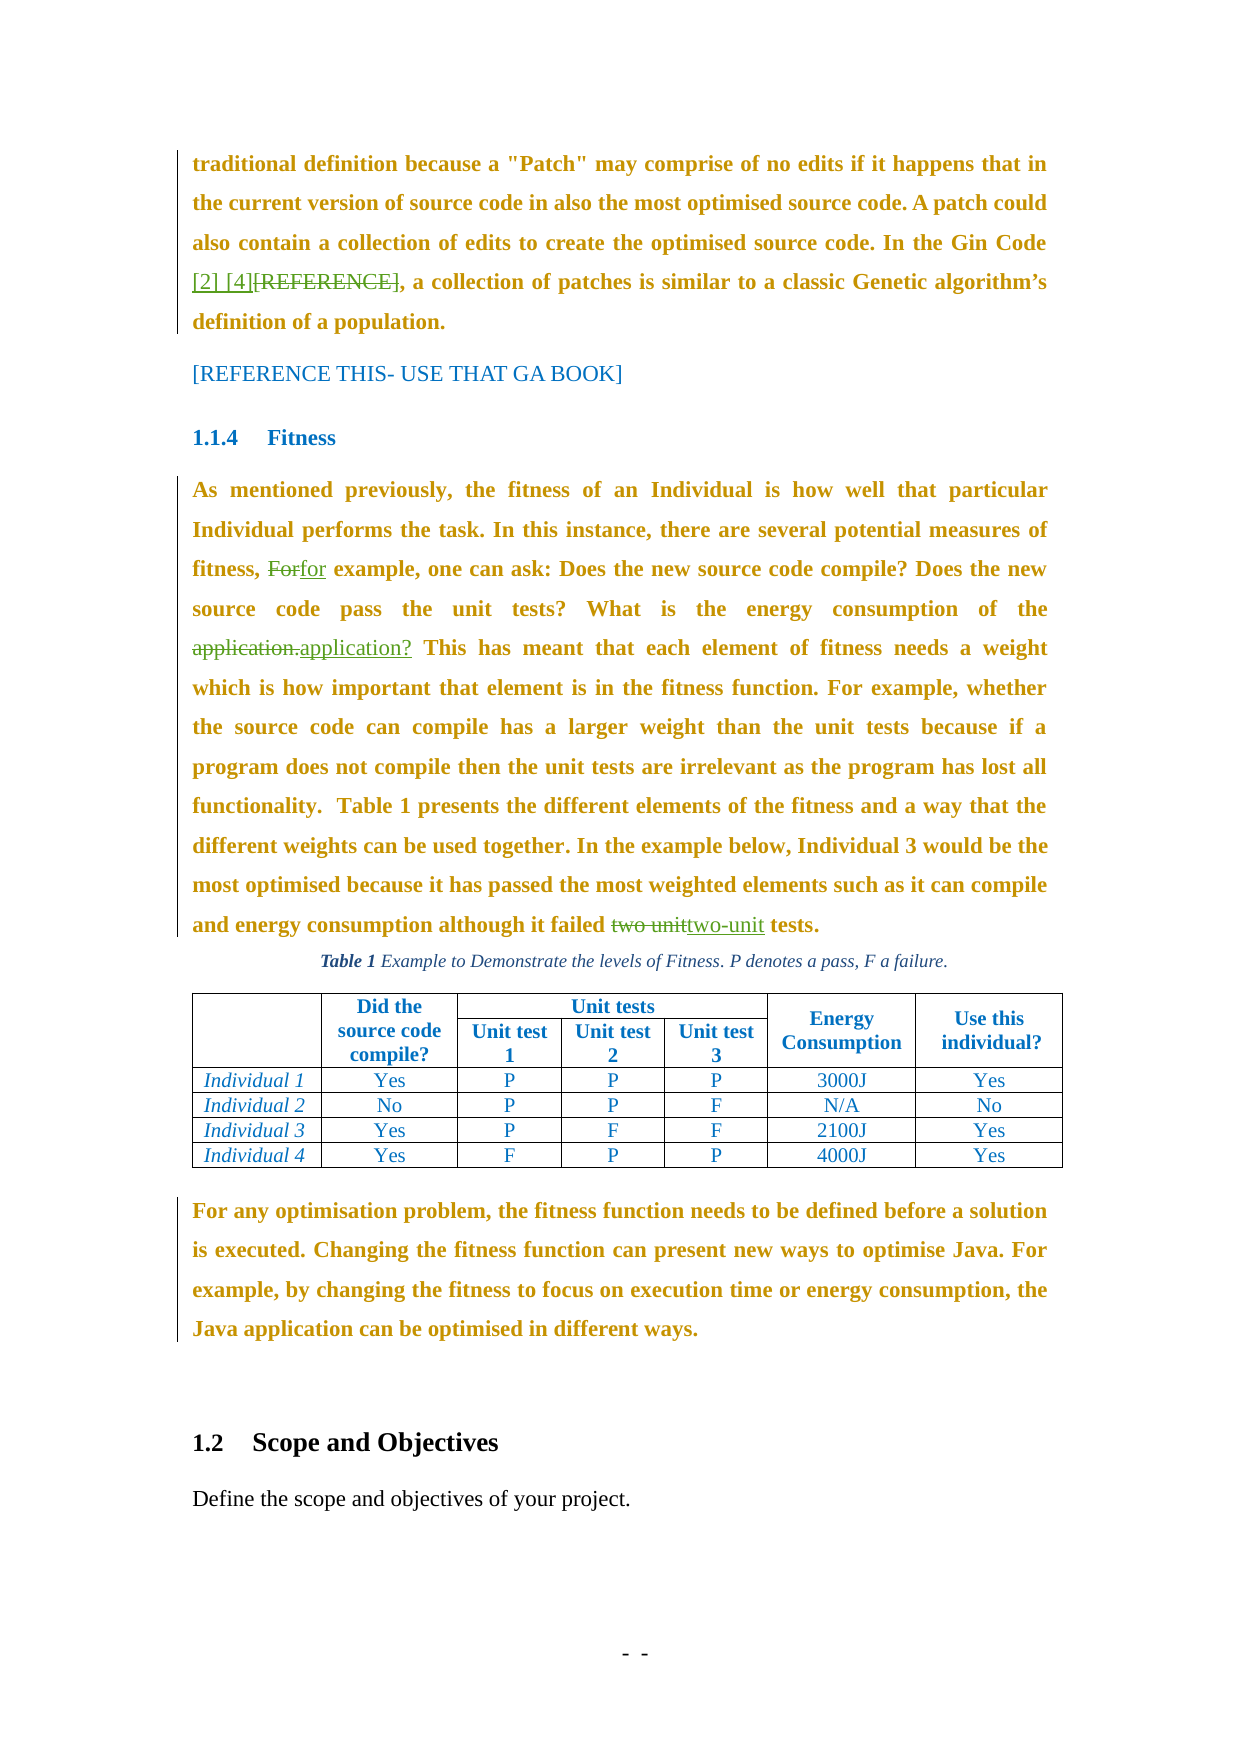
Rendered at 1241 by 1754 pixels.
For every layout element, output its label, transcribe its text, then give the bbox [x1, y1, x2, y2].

table_cell Unit test 3 [665, 1019, 767, 1067]
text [192, 150, 1048, 334]
table_cell P [562, 1093, 664, 1117]
table_cell P [562, 1143, 664, 1167]
table_cell P [458, 1118, 561, 1142]
table_cell Individual 2 [193, 1093, 321, 1117]
table_cell Individual 3 [193, 1118, 321, 1142]
table_cell F [665, 1093, 767, 1117]
table_header Energy Consumption [768, 994, 915, 1067]
table_header [193, 994, 321, 1067]
table_cell Yes [916, 1143, 1062, 1167]
table_cell 4000J [768, 1143, 915, 1167]
table_cell Yes [916, 1068, 1062, 1092]
table_cell 3000J [768, 1068, 915, 1092]
subtitle Scope and Objectives [192, 1426, 1048, 1457]
text Table 1 Example to Demonstrate the levels of Fitness. P denotes a pass, F a failure. [192, 950, 1048, 972]
table_cell Unit test 1 [458, 1019, 561, 1067]
table_header Unit tests [458, 994, 767, 1018]
text [REFERENCE THIS- USE THAT GA BOOK] [192, 360, 1048, 386]
table_cell P [665, 1143, 767, 1167]
table_header Did the source code compile? [322, 994, 457, 1067]
table_cell F [458, 1143, 561, 1167]
table_cell 2100J [768, 1118, 915, 1142]
table_cell Unit test 2 [562, 1019, 664, 1067]
table_cell Yes [322, 1068, 457, 1092]
text Define the scope and objectives of your project. [192, 1485, 1048, 1511]
text For any optimisation problem, the fitness function needs to be defined before a solution is executed. Changing the fitness function can present new ways to optimise Java. For example, by changing the fitness to focus on execution time or energy consumption, the Java application can be optimised in different ways. [192, 1197, 1048, 1342]
table_cell P [458, 1068, 561, 1092]
table_cell F [562, 1118, 664, 1142]
table_cell P [562, 1068, 664, 1092]
subtitle Fitness [192, 424, 1048, 451]
table_cell Individual 1 [193, 1068, 321, 1092]
table_cell Individual 4 [193, 1143, 321, 1167]
text As mentioned previously, the fitness of an Individual is how well that particular Individual performs the task. In this instance, there are several potential measures of fitness, example, one can ask: Does the new source code compile? Does the new source code pass the unit tests? What is the energy consumption of the This has meant that each element of fitness needs a weight which is how important that element is in the fitness function. For example, whether the source code can compile has a larger weight than the unit tests because if a program does not compile then the unit tests are irrelevant as the program has lost all functionality. Table 1 presents the different elements of the fitness and a way that the different weights can be used together. In the example below, Individual 3 would be the most optimised because it has passed the most weighted elements such as it can compile and energy consumption although it failed tests. [192, 476, 1048, 937]
table_cell F [665, 1118, 767, 1142]
table_cell P [458, 1093, 561, 1117]
table_cell Yes [322, 1143, 457, 1167]
table_cell Yes [322, 1118, 457, 1142]
table_cell P [665, 1068, 767, 1092]
table_cell N/A [768, 1093, 915, 1117]
table_cell Yes [916, 1118, 1062, 1142]
table_cell No [322, 1093, 457, 1117]
table_header Use this individual? [916, 994, 1062, 1067]
table_cell No [916, 1093, 1062, 1117]
